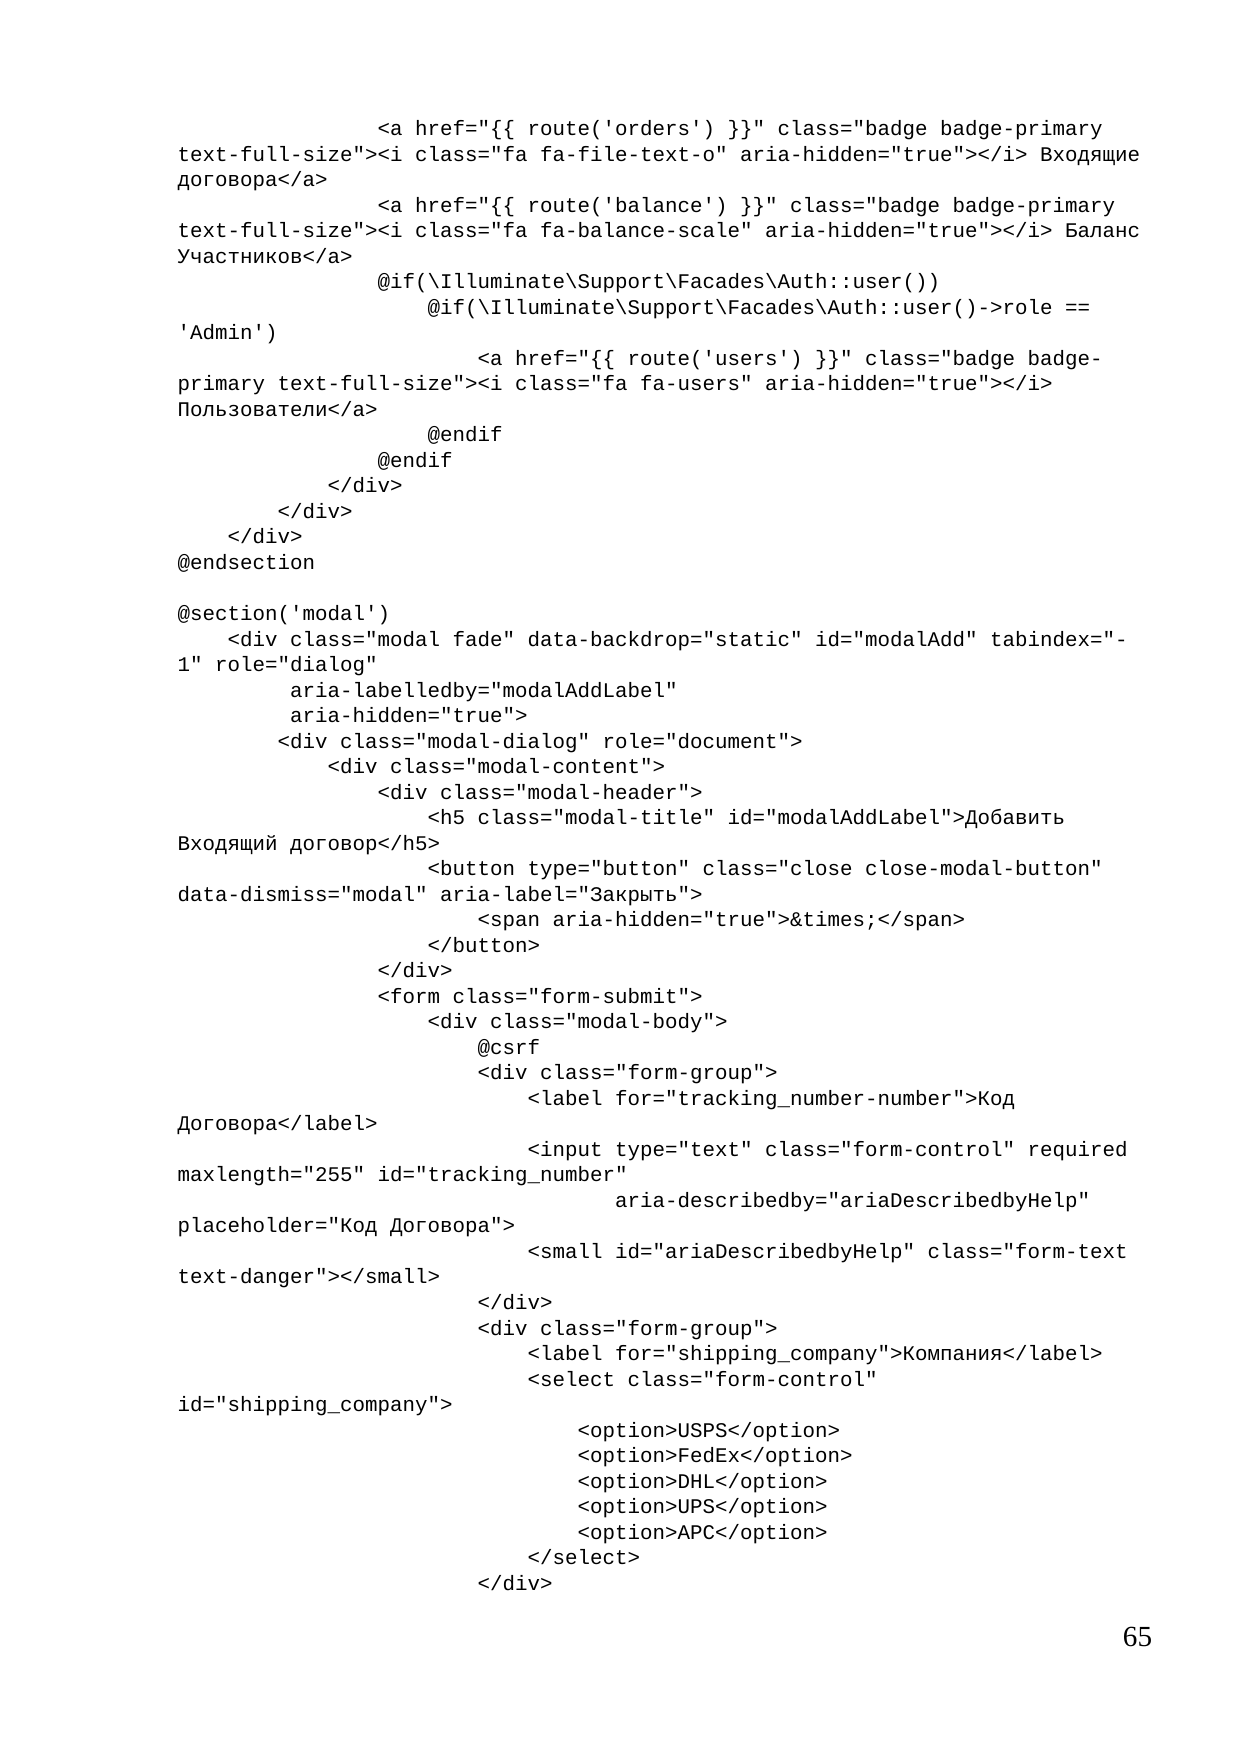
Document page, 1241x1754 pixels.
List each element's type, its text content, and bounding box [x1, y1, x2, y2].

text <option>FedEx</option> [177, 1445, 1152, 1469]
text @if(\Illuminate\Support\Facades\Auth::user()->role == 'Admin') [177, 297, 1152, 346]
text <form class="form-submit"> [177, 986, 1152, 1009]
text <option>UPS</option> [177, 1496, 1152, 1520]
text <div class="modal-dialog" role="document"> [177, 731, 1152, 754]
text <a href="{{ route('users') }}" class="badge badge-primary text-full-size"><i class="fa fa-users" aria-hidden="true"></i> Пользователи</a> [177, 348, 1152, 422]
text aria-hidden="true"> [177, 705, 1152, 729]
text <label for="tracking_number-number">Код Договора</label> [177, 1088, 1152, 1137]
text <div class="form-group"> [177, 1318, 1152, 1341]
text <div class="modal fade" data-backdrop="static" id="modalAdd" tabindex="-1" role="dialog" [177, 628, 1152, 678]
text </div> [177, 1292, 1152, 1316]
text <span aria-hidden="true">&times;</span> [177, 909, 1152, 933]
text <option>USPS</option> [177, 1420, 1152, 1443]
text <button type="button" class="close close-modal-button" data-dismiss="modal" aria-label="Закрыть"> [177, 858, 1152, 907]
text @csrf [177, 1037, 1152, 1061]
text <h5 class="modal-title" id="modalAddLabel">Добавить Входящий договор</h5> [177, 807, 1152, 856]
text @section('modal') [177, 603, 1152, 627]
text <option>APC</option> [177, 1522, 1152, 1545]
text <div class="modal-content"> [177, 756, 1152, 780]
text <small id="ariaDescribedbyHelp" class="form-text text-danger"></small> [177, 1241, 1152, 1290]
text </select> [177, 1547, 1152, 1571]
text </div> [177, 501, 1152, 524]
text @endif [177, 424, 1152, 448]
text <div class="form-group"> [177, 1062, 1152, 1086]
text </div> [177, 960, 1152, 984]
text <a href="{{ route('balance') }}" class="badge badge-primary text-full-size"><i class="fa fa-balance-scale" aria-hidden="true"></i> Баланс Участников</a> [177, 195, 1152, 269]
text aria-describedby="ariaDescribedbyHelp" placeholder="Код Договора"> [177, 1190, 1152, 1239]
text <select class="form-control" id="shipping_company"> [177, 1369, 1152, 1418]
text <div class="modal-body"> [177, 1011, 1152, 1035]
text </div> [177, 1573, 1152, 1596]
text @endsection [177, 552, 1152, 576]
text @endif [177, 450, 1152, 473]
text <label for="shipping_company">Компания</label> [177, 1343, 1152, 1367]
text </div> [177, 475, 1152, 499]
text @if(\Illuminate\Support\Facades\Auth::user()) [177, 271, 1152, 295]
text <option>DHL</option> [177, 1471, 1152, 1494]
text <div class="modal-header"> [177, 782, 1152, 805]
text <a href="{{ route('orders') }}" class="badge badge-primary text-full-size"><i class="fa fa-file-text-o" aria-hidden="true"></i> Входящие договора</a> [177, 118, 1152, 193]
text </button> [177, 935, 1152, 958]
text </div> [177, 526, 1152, 550]
text aria-labelledby="modalAddLabel" [177, 679, 1152, 703]
text <input type="text" class="form-control" required maxlength="255" id="tracking_number" [177, 1139, 1152, 1188]
